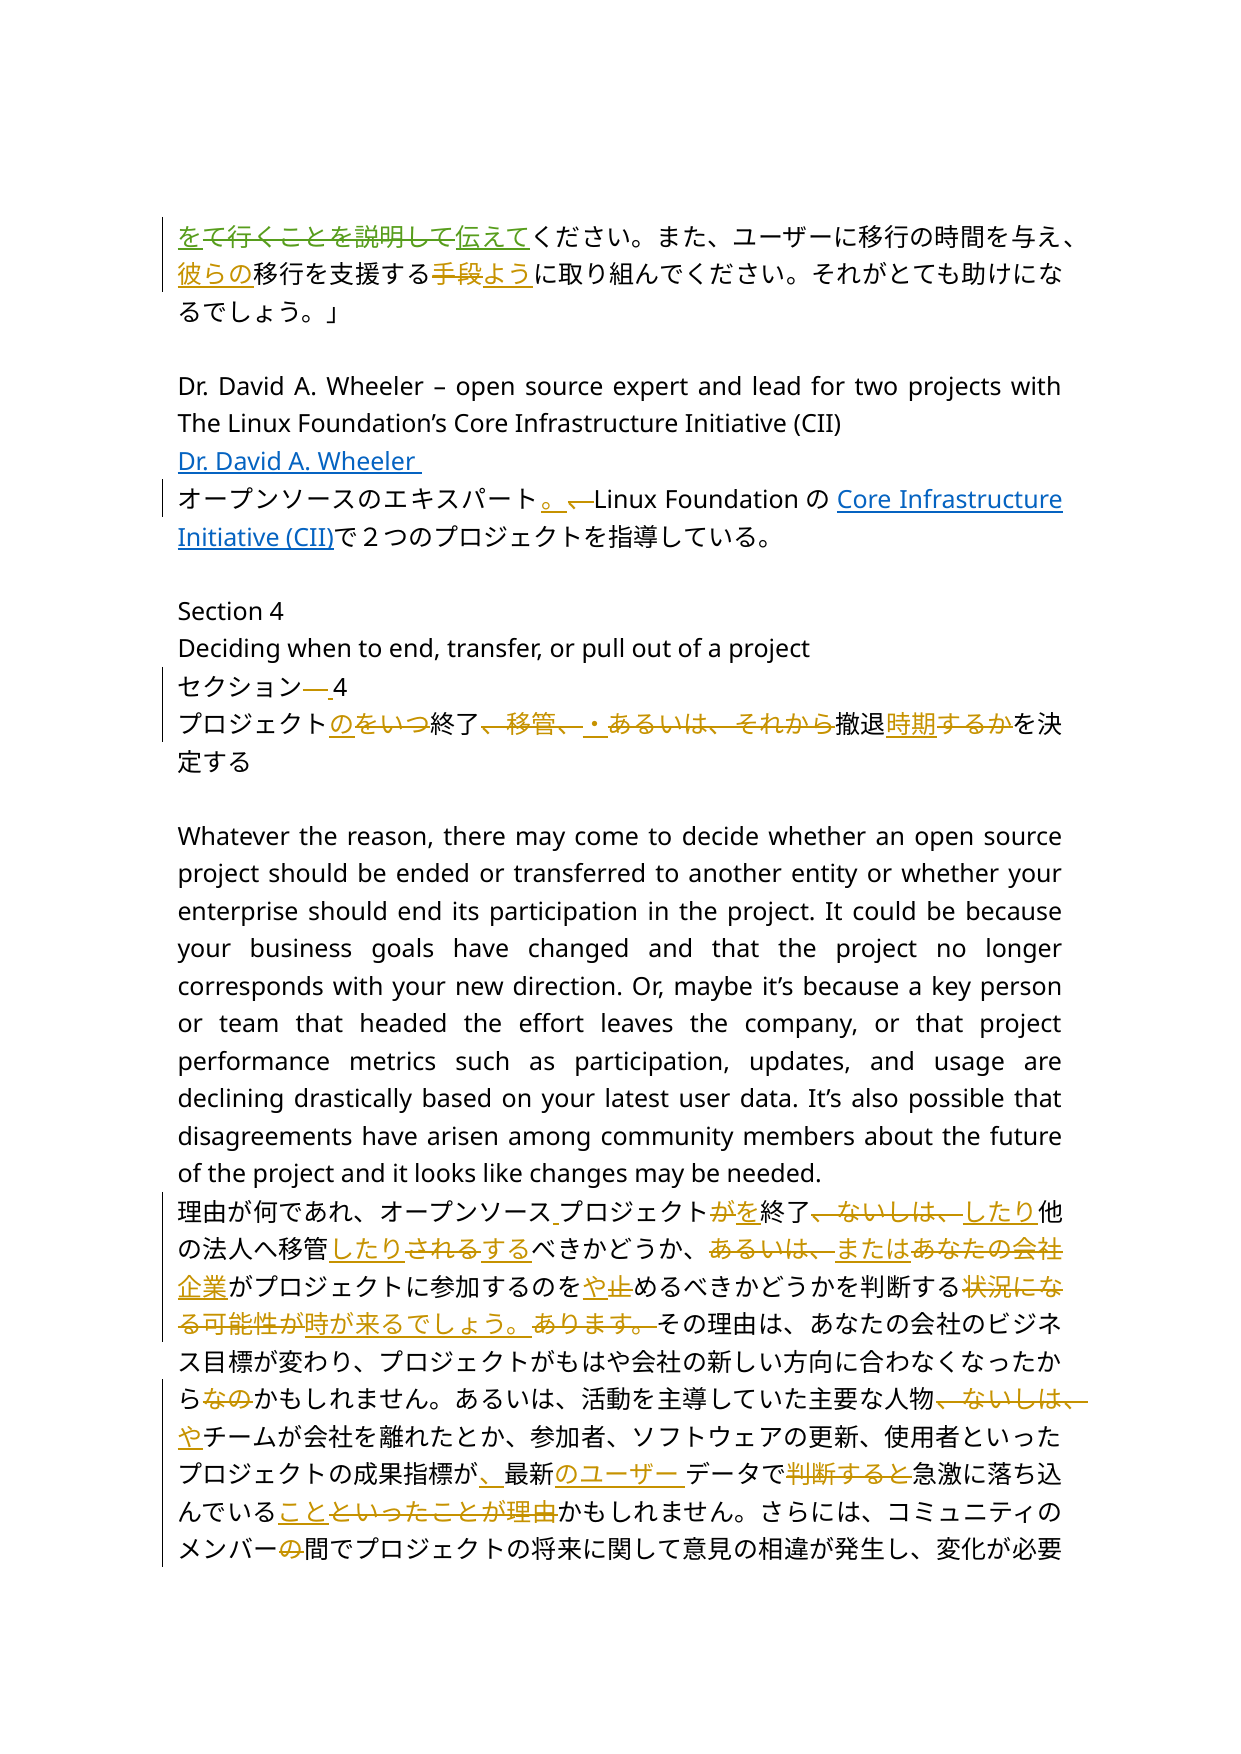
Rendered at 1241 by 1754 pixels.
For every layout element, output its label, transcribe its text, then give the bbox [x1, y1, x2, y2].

text プロジェクト終了撤退を決定する [177, 704, 1063, 779]
text オープンソースのエキスパートLinux FoundationのCore Infrastructure Initiative (CII)で２つのプロジェクトを指導している。 [177, 479, 1063, 554]
text Dr. David A. Wheeler – open source expert and lead for two projects with The Linux Foundation’s Core Infrastructure Initiative (CII) [177, 367, 1063, 442]
text Dr. David A. Wheeler [177, 442, 1063, 479]
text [177, 1192, 1063, 1567]
text Deciding when to end, transfer, or pull out of a project [177, 629, 1063, 667]
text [177, 217, 1063, 329]
text Whatever the reason, there may come to decide whether an open source project should be ended or transferred to another entity or whether your enterprise should end its participation in the project. It could be because your business goals have changed and that the project no longer corresponds with your new direction. Or, maybe it’s because a key person or team that headed the effort leaves the company, or that project performance metrics such as participation, updates, and usage are declining drastically based on your latest user data. It’s also possible that disagreements have arisen among community members about the future of the project and it looks like changes may be needed. [177, 817, 1063, 1192]
text セクション4 [177, 667, 1063, 704]
text Section 4 [177, 592, 1063, 629]
